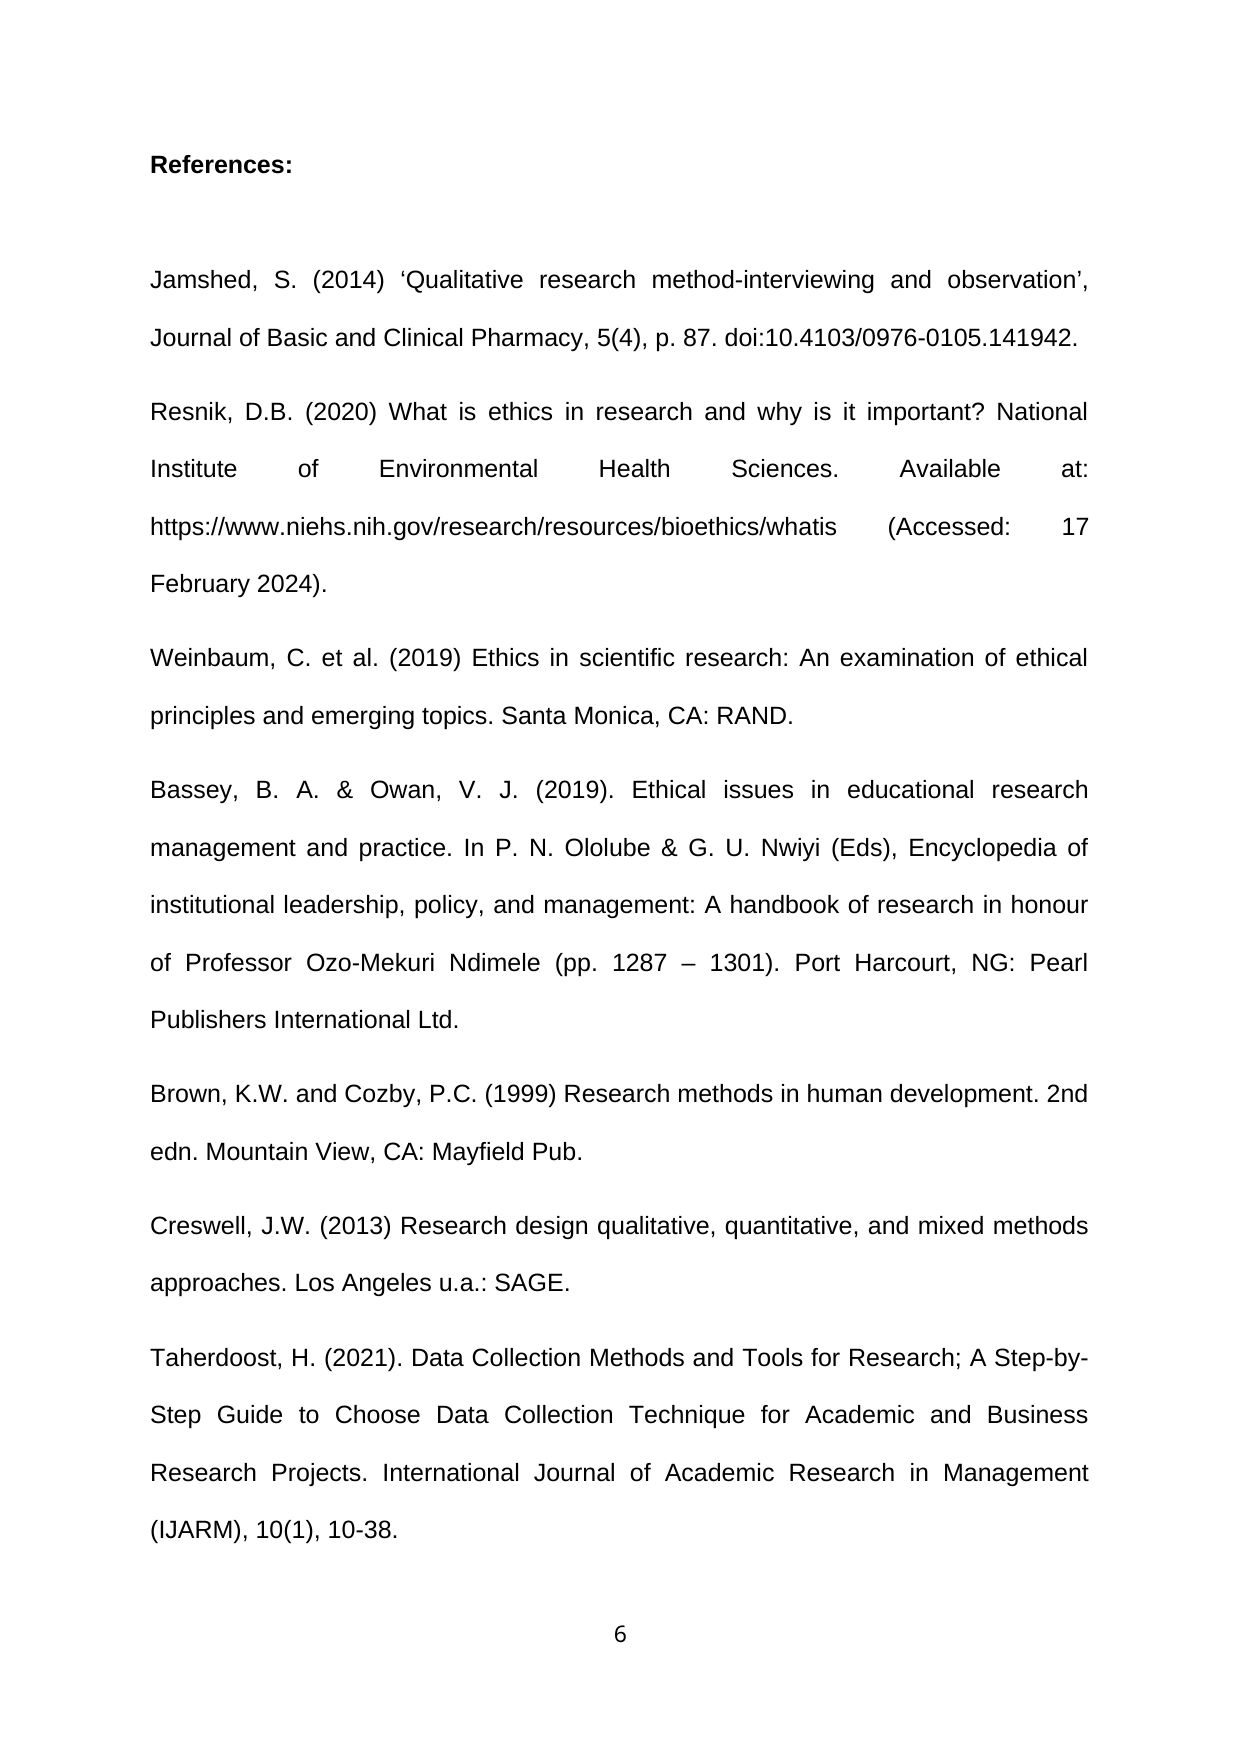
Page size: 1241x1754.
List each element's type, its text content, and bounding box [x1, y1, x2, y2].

text References: Jamshed, S. (2014) ‘Qualitative research method-interviewing and observation’, Journal of Basic and Clinical Pharmacy, 5(4), p. 87. doi:10.4103/0976-0105.141942. [150, 150, 1090, 351]
text Weinbaum, C. et al. (2019) Ethics in scientific research: An examination of ethical principles and emerging topics. Santa Monica, CA: RAND. [150, 643, 1090, 729]
text Creswell, J.W. (2013) Research design qualitative, quantitative, and mixed methods approaches. Los Angeles u.a.: SAGE. [150, 1211, 1090, 1297]
text Taherdoost, H. (2021). Data Collection Methods and Tools for Research; A Step-by-Step Guide to Choose Data Collection Technique for Academic and Business Research Projects. International Journal of Academic Research in Management (IJARM), 10(1), 10-38. [150, 1342, 1090, 1544]
text Bassey, B. A. & Owan, V. J. (2019). Ethical issues in educational research management and practice. In P. N. Ololube & G. U. Nwiyi (Eds), Encyclopedia of institutional leadership, policy, and management: A handbook of research in honour of Professor Ozo-Mekuri Ndimele (pp. 1287 – 1301). Port Harcourt, NG: Pearl Publishers International Ltd. [150, 775, 1090, 1034]
text Resnik, D.B. (2020) What is ethics in research and why is it important? National Institute of Environmental Health Sciences. Available at: https://www.niehs.nih.gov/research/resources/bioethics/whatis (Accessed: 17 February 2024). [150, 397, 1090, 598]
text Brown, K.W. and Cozby, P.C. (1999) Research methods in human development. 2nd edn. Mountain View, CA: Mayfield Pub. [150, 1079, 1090, 1165]
